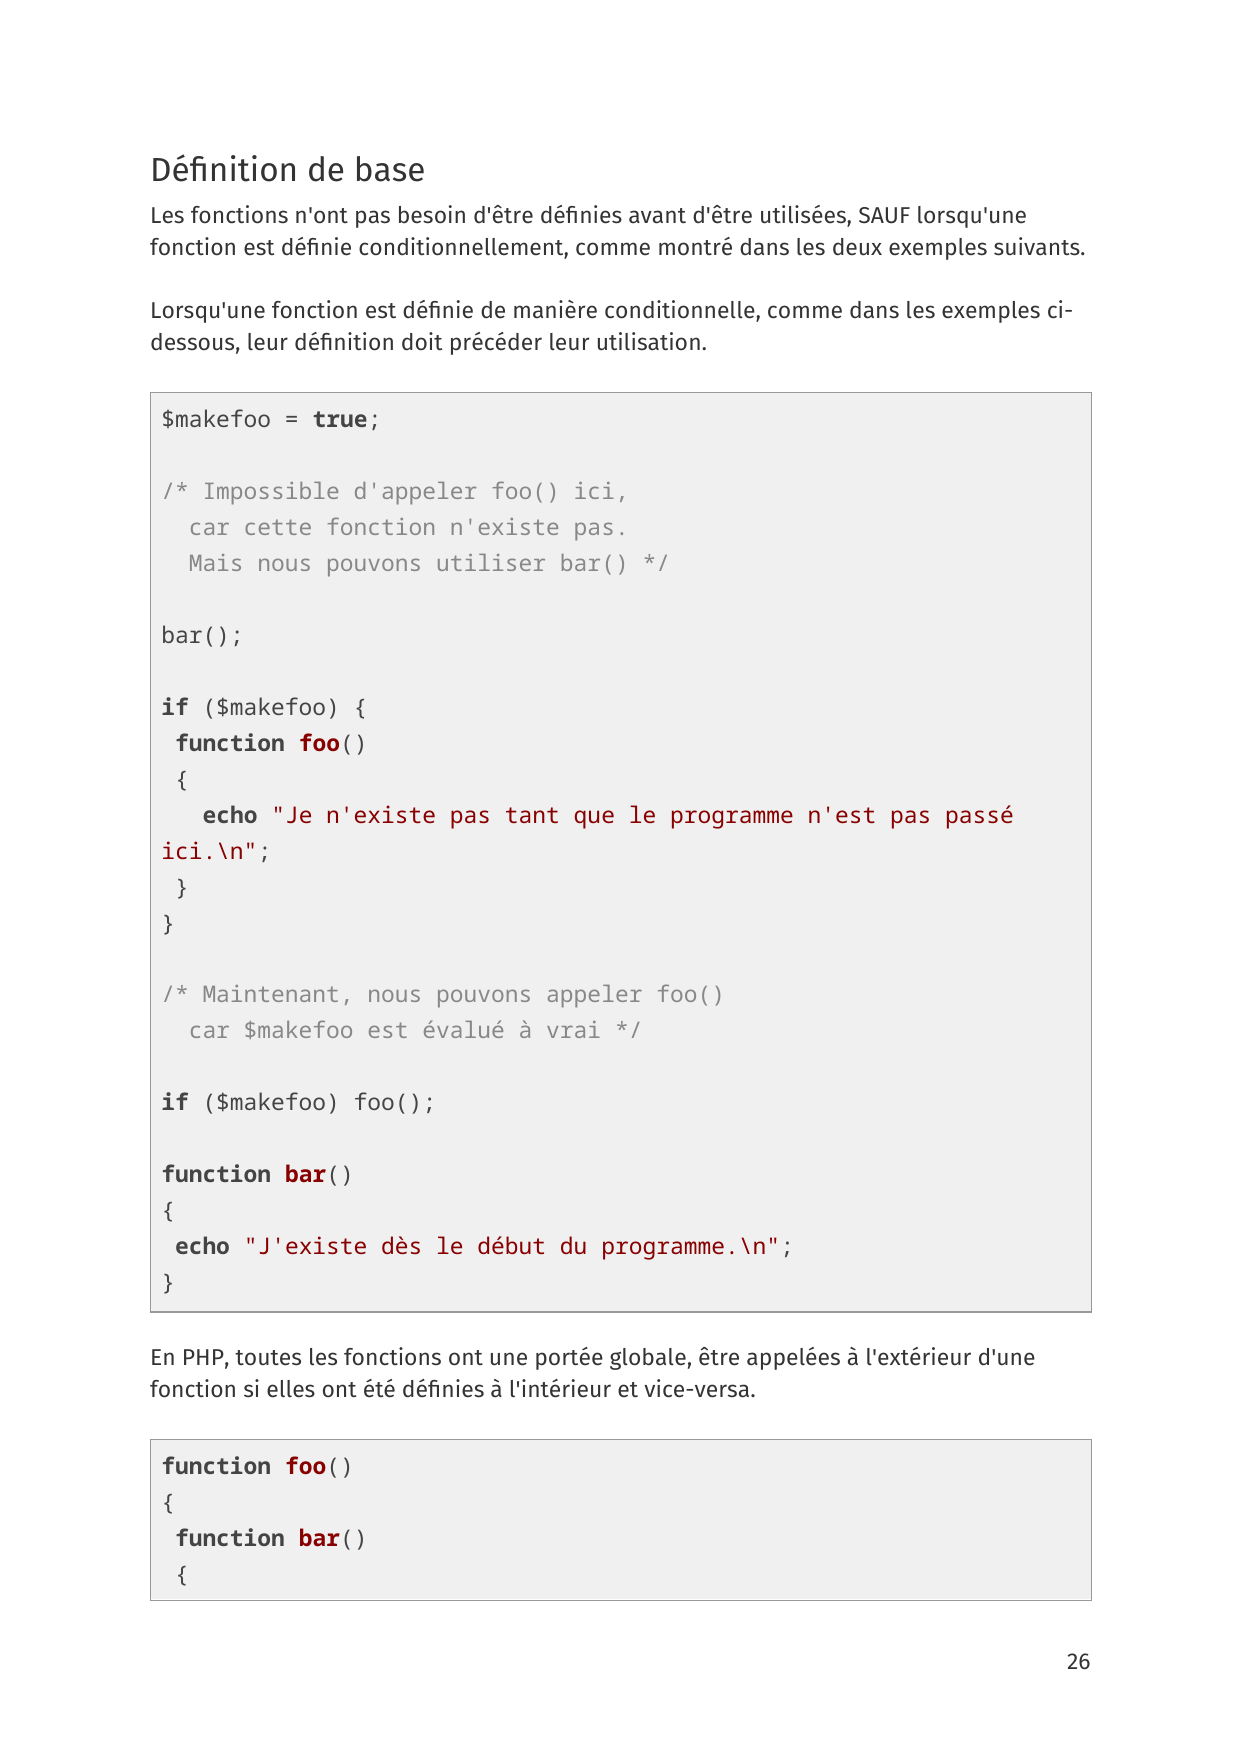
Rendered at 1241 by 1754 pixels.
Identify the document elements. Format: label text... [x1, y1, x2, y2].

text Les fonctions n'ont pas besoin d'être définies avant d'être utilisées, SAUF lorsqu'une fonction est définie conditionnellement, comme montré dans les deux exemples suivants. [150, 202, 1090, 262]
table_header $makefoo = true; /* Impossible d'appeler foo() ici, car cette fonction n'existe pas. Mais nous pouvons utiliser bar() */ bar(); if ($makefoo) { function foo() { echo "Je n'existe pas tant que le programme n'est pas passé ici.\n"; } } /* Maintenant, nous pouvons appeler foo() car $makefoo est évalué à vrai */ if ($makefoo) foo(); function bar() { echo "J'existe dès le début du programme.\n"; } [151, 393, 1091, 1311]
text En PHP, toutes les fonctions ont une portée globale, être appelées à l'extérieur d'une fonction si elles ont été définies à l'intérieur et vice-versa. [150, 1344, 1090, 1403]
subtitle Définition de base [150, 150, 1090, 190]
text Lorsqu'une fonction est définie de manière conditionnelle, comme dans les exemples ci-dessous, leur définition doit précéder leur utilisation. [150, 297, 1090, 356]
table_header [151, 1440, 1091, 1599]
